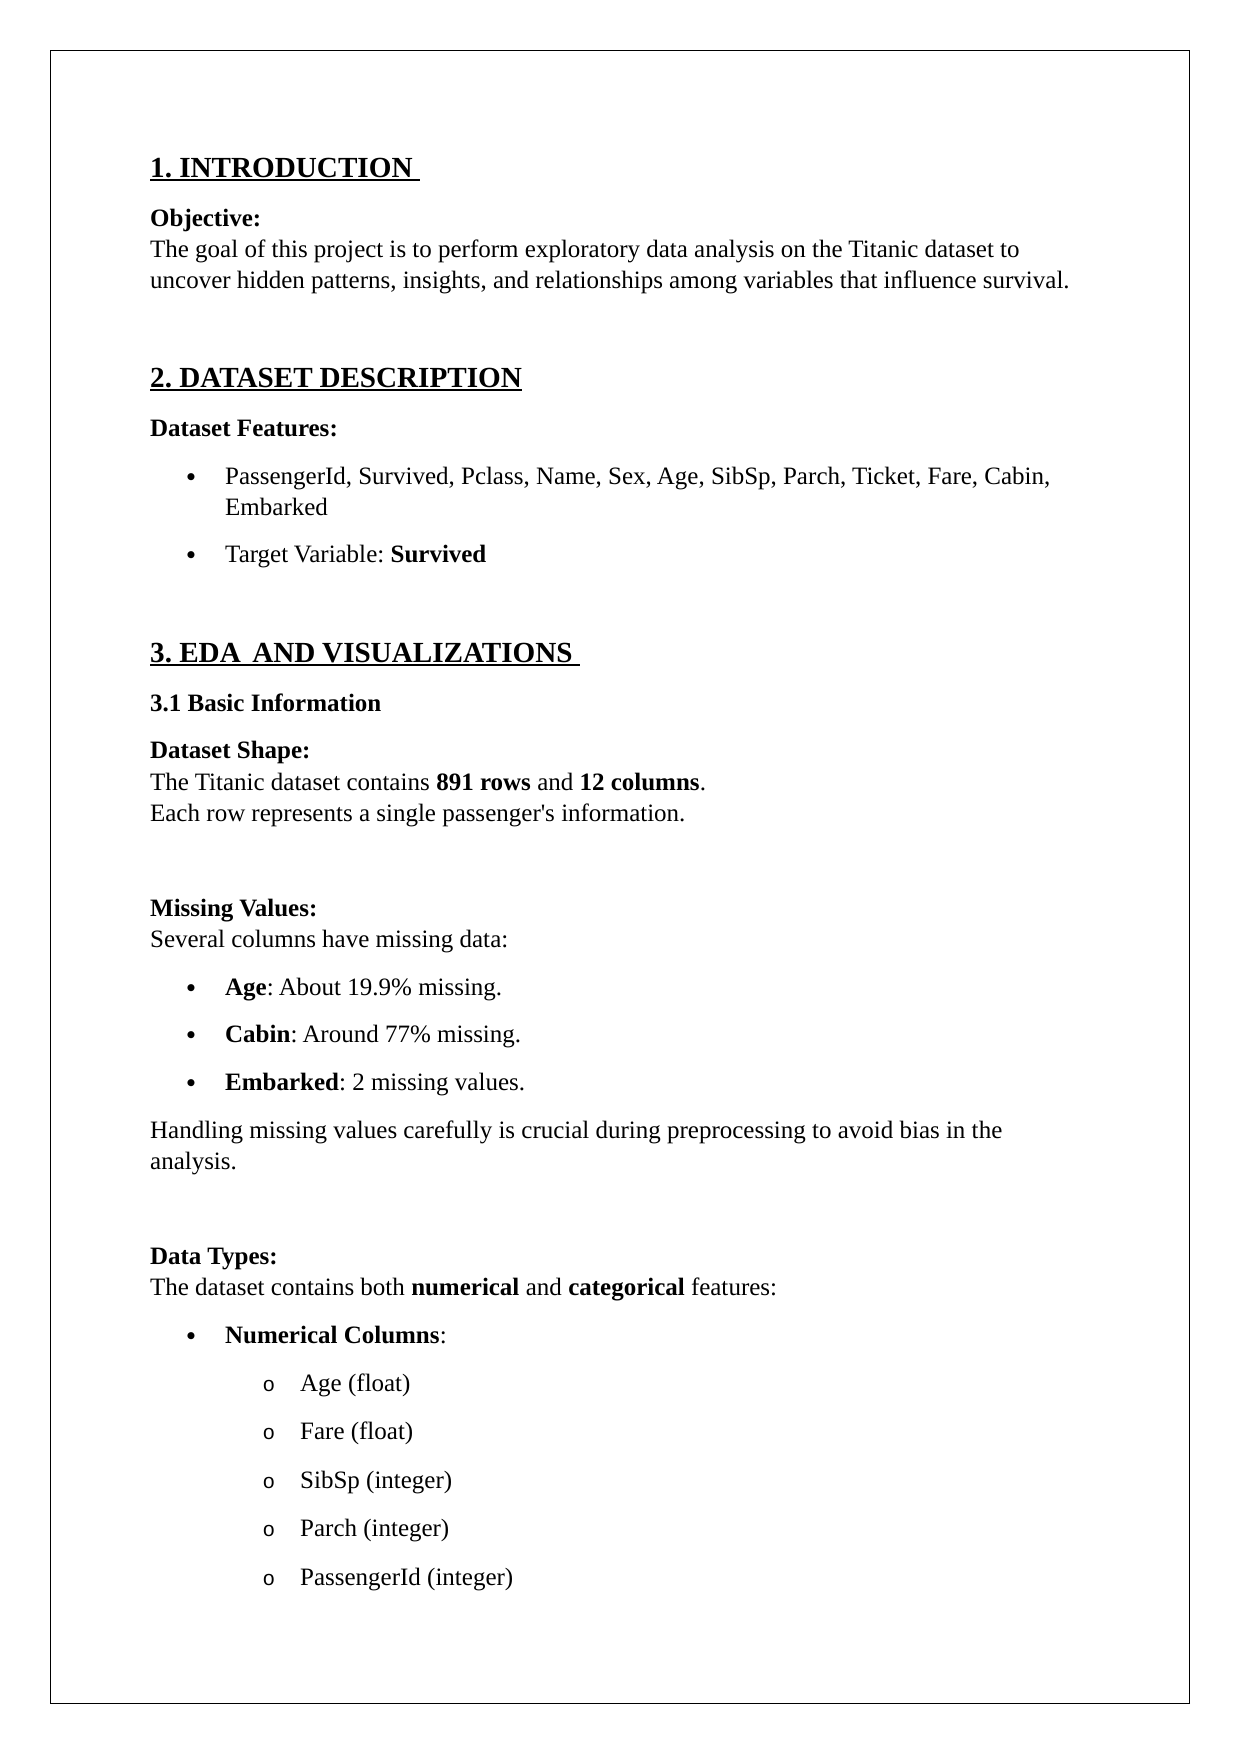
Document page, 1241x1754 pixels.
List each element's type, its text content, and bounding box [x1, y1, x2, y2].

list PassengerId, Survived, Pclass, Name, Sex, Age, SibSp, Parch, Ticket, Fare, Cabin, Embarked [187, 461, 1090, 521]
text Handling missing values carefully is crucial during preprocessing to avoid bias in the analysis. [150, 1115, 1090, 1175]
list Parch (integer) [262, 1513, 1090, 1543]
text Missing Values: Several columns have missing data: [150, 893, 1090, 953]
list Fare (float) [262, 1416, 1090, 1446]
list Age: About 19.9% missing. [187, 972, 1090, 1001]
list Target Variable: Survived [187, 539, 1090, 568]
text Data Types: The dataset contains both numerical and categorical features: [150, 1241, 1090, 1301]
text 3. EDA AND VISUALIZATIONS [150, 635, 1090, 668]
list Age (float) [262, 1368, 1090, 1397]
list Numerical Columns: [187, 1320, 1090, 1349]
text Dataset Shape: The Titanic dataset contains 891 rows and 12 columns. Each row represents a single passenger's information. [150, 736, 1090, 826]
text Dataset Features: [150, 413, 1090, 442]
list Embarked: 2 missing values. [187, 1067, 1090, 1096]
list Cabin: Around 77% missing. [187, 1019, 1090, 1048]
list PassengerId (integer) [262, 1562, 1090, 1592]
list SibSp (integer) [262, 1465, 1090, 1494]
text 3.1 Basic Information [150, 688, 1090, 717]
text 1. INTRODUCTION [150, 150, 1090, 183]
text 2. DATASET DESCRIPTION [150, 360, 1090, 394]
text Objective: The goal of this project is to perform exploratory data analysis on the Titanic dataset to uncover hidden patterns, insights, and relationships among variables that influence survival. [150, 203, 1090, 294]
